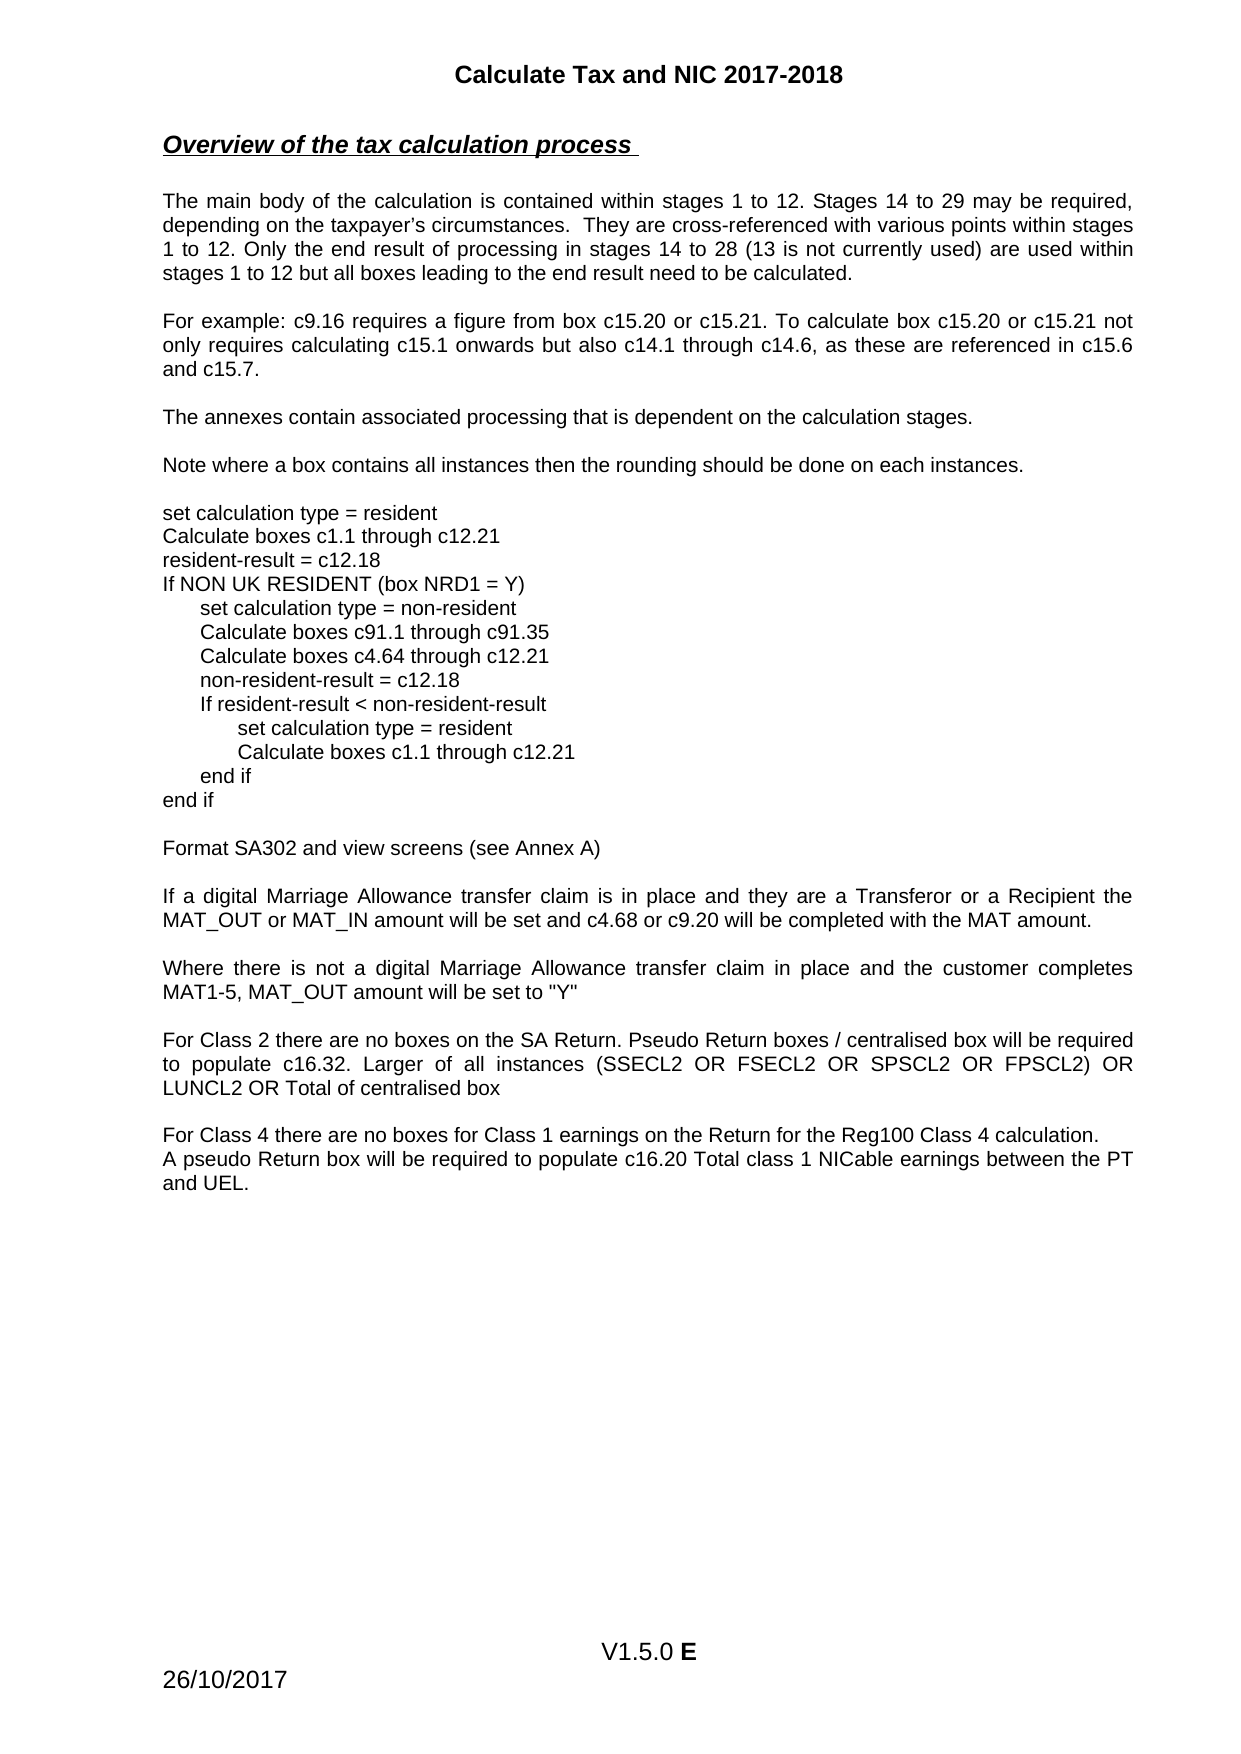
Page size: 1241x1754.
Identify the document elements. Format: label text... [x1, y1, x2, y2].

text end if [162, 788, 1135, 812]
text For example: c9.16 requires a figure from box c15.20 or c15.21. To calculate box c15.20 or c15.21 not only requires calculating c15.1 onwards but also c14.1 through c14.6, as these are referenced in c15.6 and c15.7. [162, 309, 1135, 381]
text set calculation type = resident [162, 500, 1135, 524]
text For Class 2 there are no boxes on the SA Return. Pseudo Return boxes / centralised box will be required to populate c16.32. Larger of all instances (SSECL2 OR FSECL2 OR SPSCL2 OR FPSCL2) OR LUNCL2 OR Total of centralised box [162, 1027, 1135, 1099]
text If NON UK RESIDENT (box NRD1 = Y) [162, 572, 1135, 596]
text resident-result = c12.18 [162, 548, 1135, 572]
text set calculation type = non-resident [200, 596, 1135, 620]
text Calculate boxes c1.1 through c12.21 [237, 740, 1135, 764]
text The annexes contain associated processing that is dependent on the calculation stages. [162, 404, 1135, 428]
text end if [200, 764, 1135, 788]
text If a digital Marriage Allowance transfer claim is in place and they are a Transferor or a Recipient the MAT_OUT or MAT_IN amount will be set and c4.68 or c9.20 will be completed with the MAT amount. [162, 884, 1135, 932]
text Calculate boxes c91.1 through c91.35 [200, 620, 1135, 644]
text Calculate boxes c4.64 through c12.21 [200, 644, 1135, 668]
text A pseudo Return box will be required to populate c16.20 Total class 1 NICable earnings between the PT and UEL. [162, 1147, 1135, 1195]
subtitle Overview of the tax calculation process [162, 130, 1135, 159]
text set calculation type = resident [237, 716, 1135, 740]
text The main body of the calculation is contained within stages 1 to 12. Stages 14 to 29 may be required, depending on the taxpayer’s circumstances. They are cross-referenced with various points within stages 1 to 12. Only the end result of processing in stages 14 to 28 (13 is not currently used) are used within stages 1 to 12 but all boxes leading to the end result need to be calculated. [162, 189, 1135, 285]
text Format SA302 and view screens (see Annex A) [162, 836, 1135, 860]
text Where there is not a digital Marriage Allowance transfer claim in place and the customer completes MAT1-5, MAT_OUT amount will be set to "Y" [162, 956, 1135, 1003]
text Calculate boxes c1.1 through c12.21 [162, 524, 1135, 548]
text For Class 4 there are no boxes for Class 1 earnings on the Return for the Reg100 Class 4 calculation. [162, 1123, 1135, 1147]
text Note where a box contains all instances then the rounding should be done on each instances. [162, 452, 1135, 476]
text non-resident-result = c12.18 [200, 668, 1135, 692]
text If resident-result < non-resident-result [200, 692, 1135, 716]
